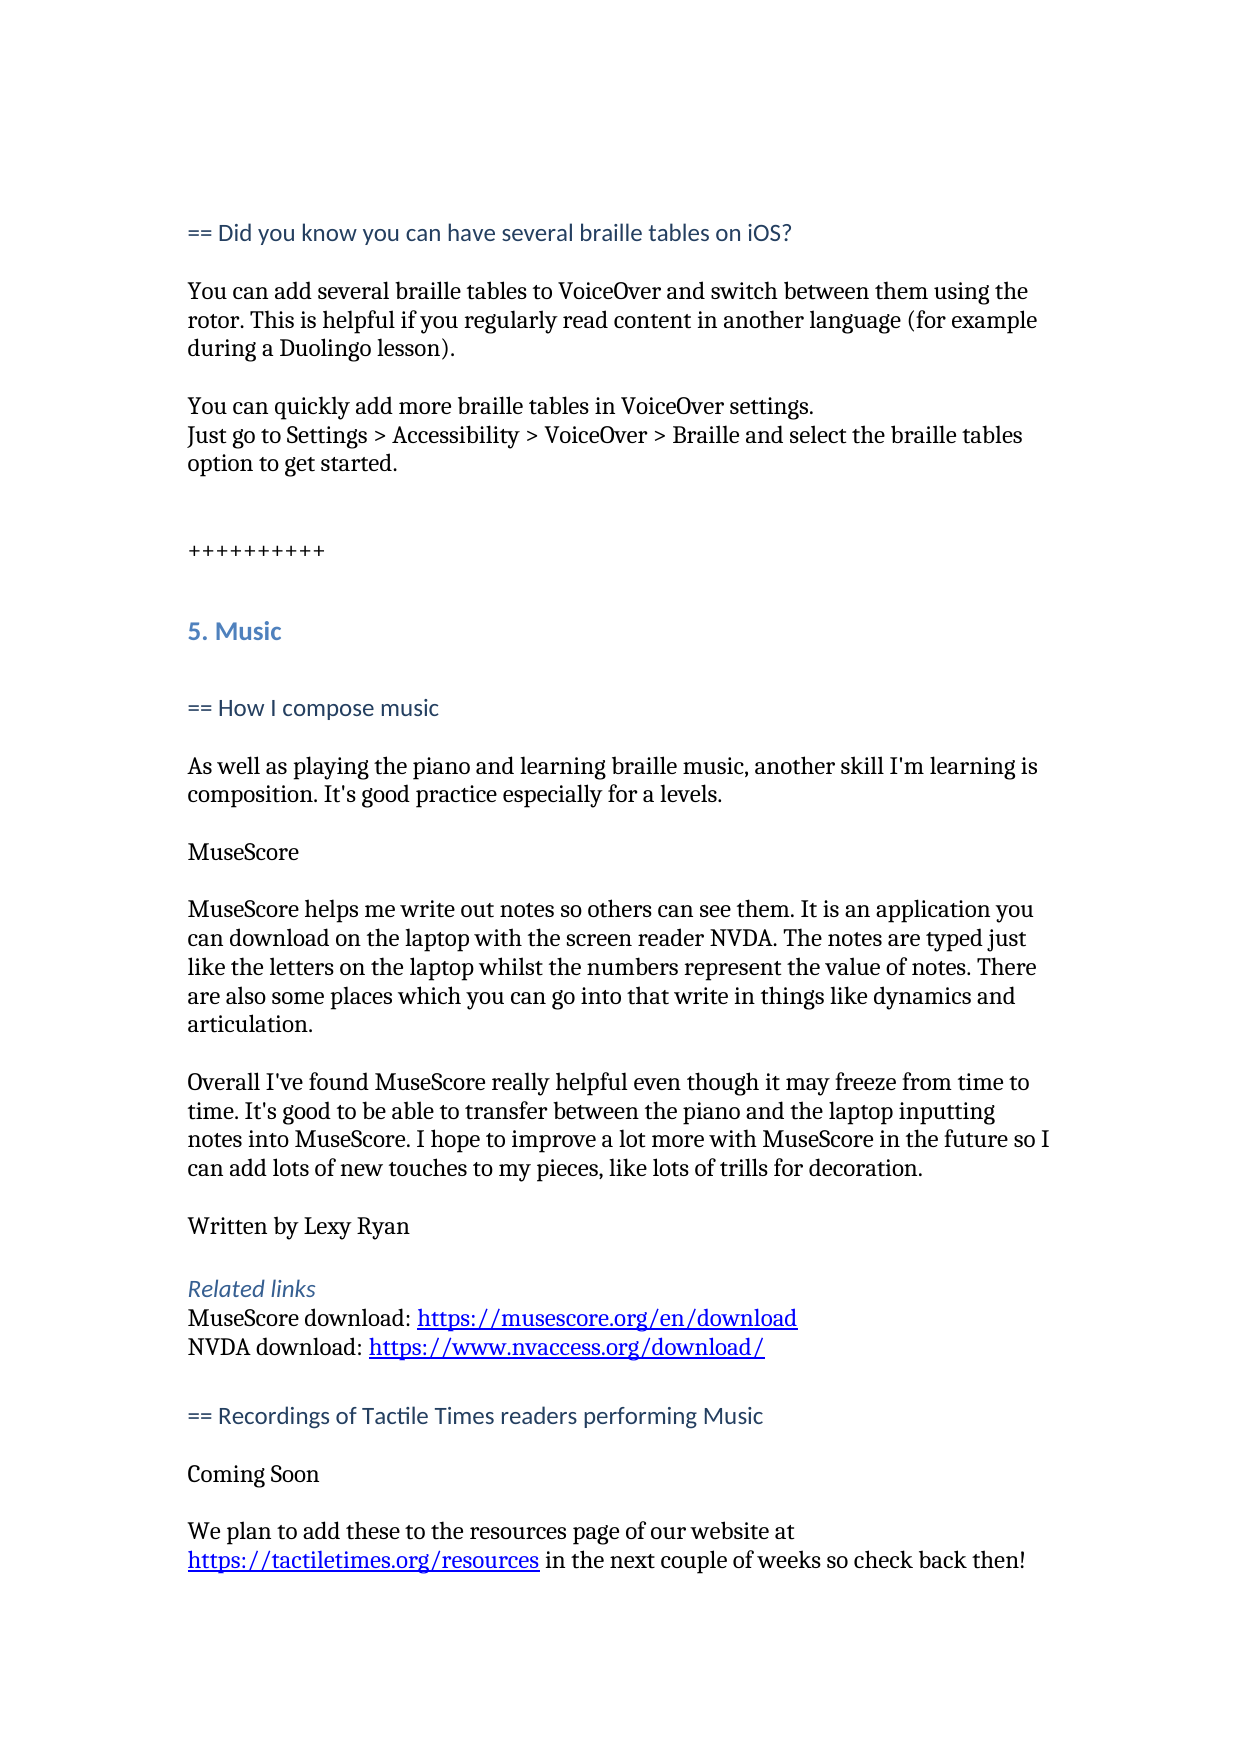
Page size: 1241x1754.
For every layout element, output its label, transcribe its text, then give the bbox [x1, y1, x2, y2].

subtitle 5. Music [187, 614, 1053, 647]
text As well as playing the piano and learning braille music, another skill I'm learning is composition. It's good practice especially for a levels. [187, 752, 1053, 809]
text We plan to add these to the resources page of our website at https://tactiletimes.org/resources in the next couple of weeks so check back then! [187, 1517, 1053, 1574]
subtitle Related links [187, 1273, 1053, 1304]
text NVDA download: https://www.nvaccess.org/download/ [187, 1333, 1053, 1361]
text MuseScore helps me write out notes so others can see them. It is an application you can download on the laptop with the screen reader NVDA. The notes are typed just like the letters on the laptop whilst the numbers represent the value of notes. There are also some places which you can go into that write in things like dynamics and articulation. [187, 895, 1053, 1039]
text You can add several braille tables to VoiceOver and switch between them using the rotor. This is helpful if you regularly read content in another language (for example during a Duolingo lesson). [187, 277, 1053, 363]
text MuseScore download: https://musescore.org/en/download [187, 1304, 1053, 1333]
text Written by Lexy Ryan [187, 1212, 1053, 1240]
text MuseScore [187, 838, 1053, 867]
subtitle == Recordings of Tactile Times readers performing Music [187, 1400, 1053, 1431]
subtitle == Did you know you can have several braille tables on iOS? [187, 218, 1053, 248]
text ++++++++++ [187, 536, 1053, 564]
text You can quickly add more braille tables in VoiceOver settings. [187, 392, 1053, 421]
subtitle == How I compose music [187, 692, 1053, 723]
text Coming Soon [187, 1459, 1053, 1488]
text Just go to Settings > Accessibility > VoiceOver > Braille and select the braille tables option to get started. [187, 421, 1053, 478]
text Overall I've found MuseScore really helpful even though it may freeze from time to time. It's good to be able to transfer between the piano and the laptop inputting notes into MuseScore. I hope to improve a lot more with MuseScore in the future so I can add lots of new touches to my pieces, like lots of trills for decoration. [187, 1068, 1053, 1183]
